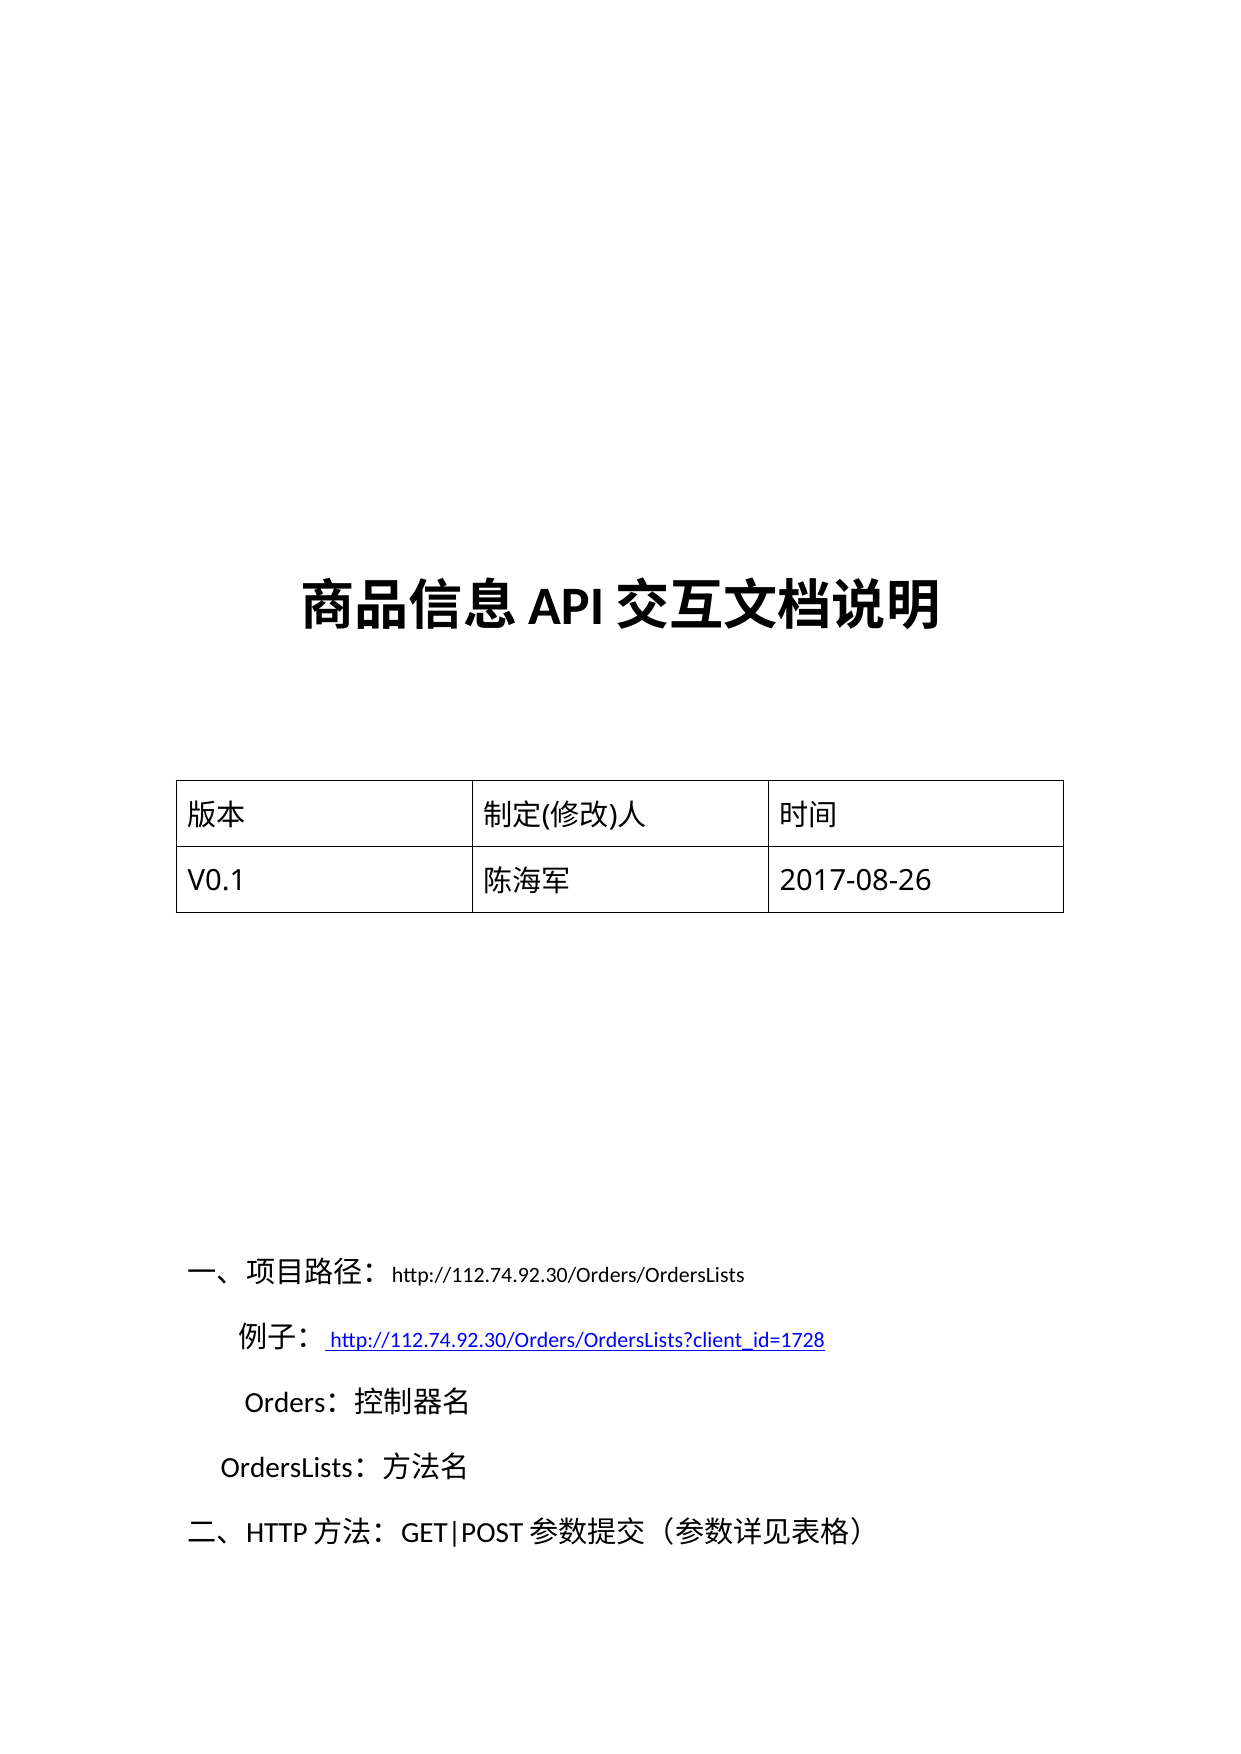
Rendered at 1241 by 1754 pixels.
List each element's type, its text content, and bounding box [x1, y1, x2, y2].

table_cell 2017-08-26 [769, 847, 1063, 912]
table_cell V0.1 [177, 847, 472, 912]
text 一、项目路径：http://112.74.92.30/Orders/OrdersLists 例子： http://112.74.92.30/Orders/OrdersLists?client_id=1728 Orders：控制器名 OrdersLists：方法名 [187, 1238, 1053, 1498]
table_header 时间 [769, 781, 1063, 846]
table_cell 陈海军 [473, 847, 768, 912]
table_header 版本 [177, 781, 472, 846]
text 二、HTTP方法：GET|POST参数提交（参数详见表格） [187, 1498, 1053, 1563]
text 商品信息API交互文档说明 [187, 552, 1053, 649]
table_header 制定(修改)人 [473, 781, 768, 846]
